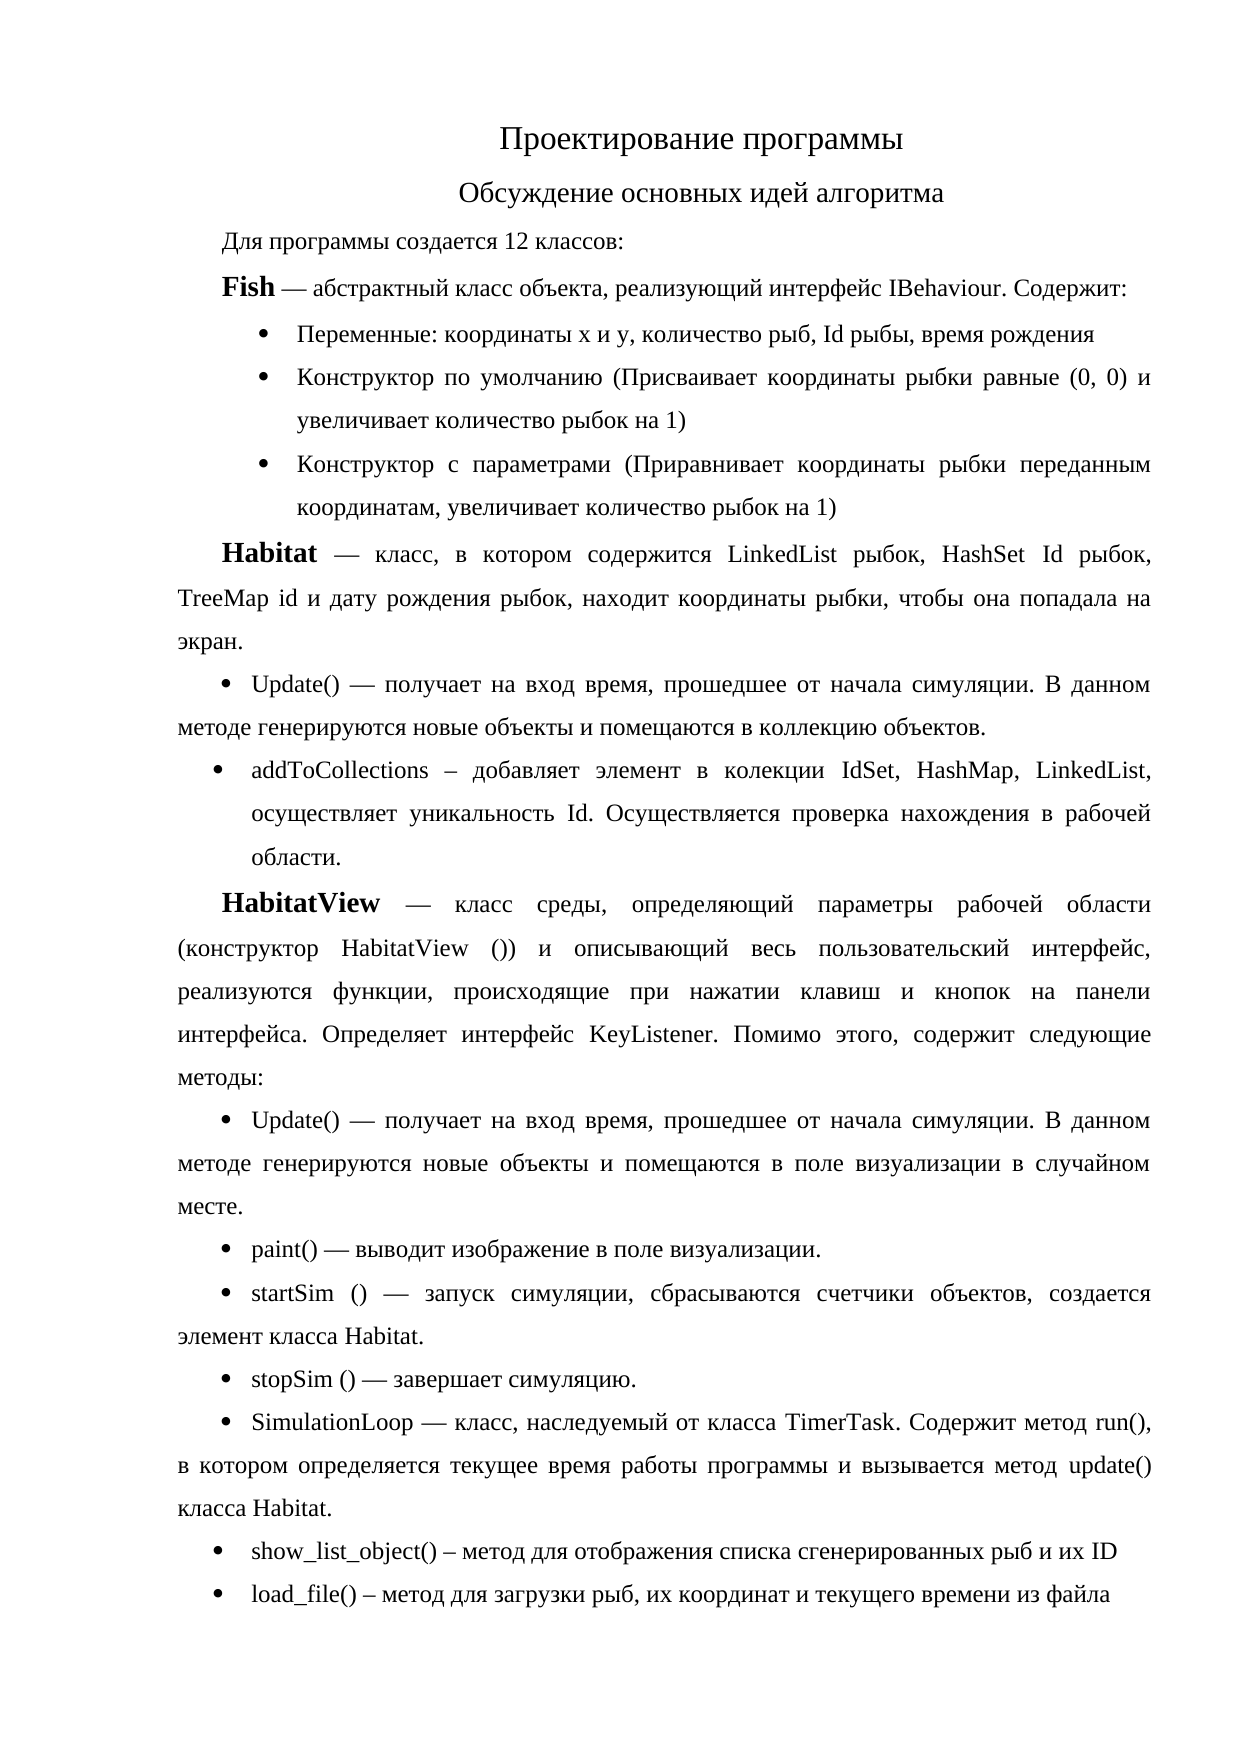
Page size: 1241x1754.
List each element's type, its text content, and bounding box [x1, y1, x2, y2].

text Fish — абстрактный класс объекта, реализующий интерфейс IBehaviour. Содержит: [177, 269, 1152, 303]
list Update() — получает на вход время, прошедшее от начала симуляции. В данном методе генерируются новые объекты и помещаются в коллекцию объектов. [177, 669, 1152, 741]
list SimulationLoop — класс, наследуемый от класса TimerTask. Содержит метод run(), в котором определяется текущее время работы программы и вызывается метод update() класса Habitat. [177, 1407, 1152, 1522]
list Конструктор по умолчанию (Присваивает координаты рыбки равные (0, 0) и увеличивает количество рыбок на 1) [259, 362, 1152, 434]
list addToCollections – добавляет элемент в колекции IdSet, HashMap, LinkedList, осуществляет уникальность Id. Осуществляется проверка нахождения в рабочей области. [213, 755, 1152, 870]
text HabitatView — класс среды, определяющий параметры рабочей области (конструктор HabitatView ()) и описывающий весь пользовательский интерфейс, реализуются функции, происходящие при нажатии клавиш и кнопок на панели интерфейса. Определяет интерфейс KeyListener. Помимо этого, содержит следующие методы: [177, 885, 1152, 1091]
text Habitat — класс, в котором содержится LinkedList рыбок, HashSet Id рыбок, TreeMap id и дату рождения рыбок, находит координаты рыбки, чтобы она попадала на экран. [177, 535, 1152, 655]
list stopSim () — завершает симуляцию. [177, 1364, 1152, 1393]
list load_file() – метод для загрузки рыб, их координат и текущего времени из файла [213, 1579, 1152, 1608]
text Проектирование программы [177, 118, 1152, 156]
text Для программы создается 12 классов: [177, 226, 1152, 255]
list Конструктор с параметрами (Приравнивает координаты рыбки переданным координатам, увеличивает количество рыбок на 1) [259, 449, 1152, 521]
text Обсуждение основных идей алгоритма [177, 176, 1152, 209]
list Update() — получает на вход время, прошедшее от начала симуляции. В данном методе генерируются новые объекты и помещаются в поле визуализации в случайном месте. [177, 1105, 1152, 1220]
list show_list_object() – метод для отображения списка сгенерированных рыб и их ID [213, 1536, 1152, 1565]
list Переменные: координаты х и y, количество рыб, Id рыбы, время рождения [259, 319, 1152, 348]
list startSim () — запуск симуляции, сбрасываются счетчики объектов, создается элемент класса Habitat. [177, 1278, 1152, 1349]
list paint() — выводит изображение в поле визуализации. [177, 1234, 1152, 1263]
